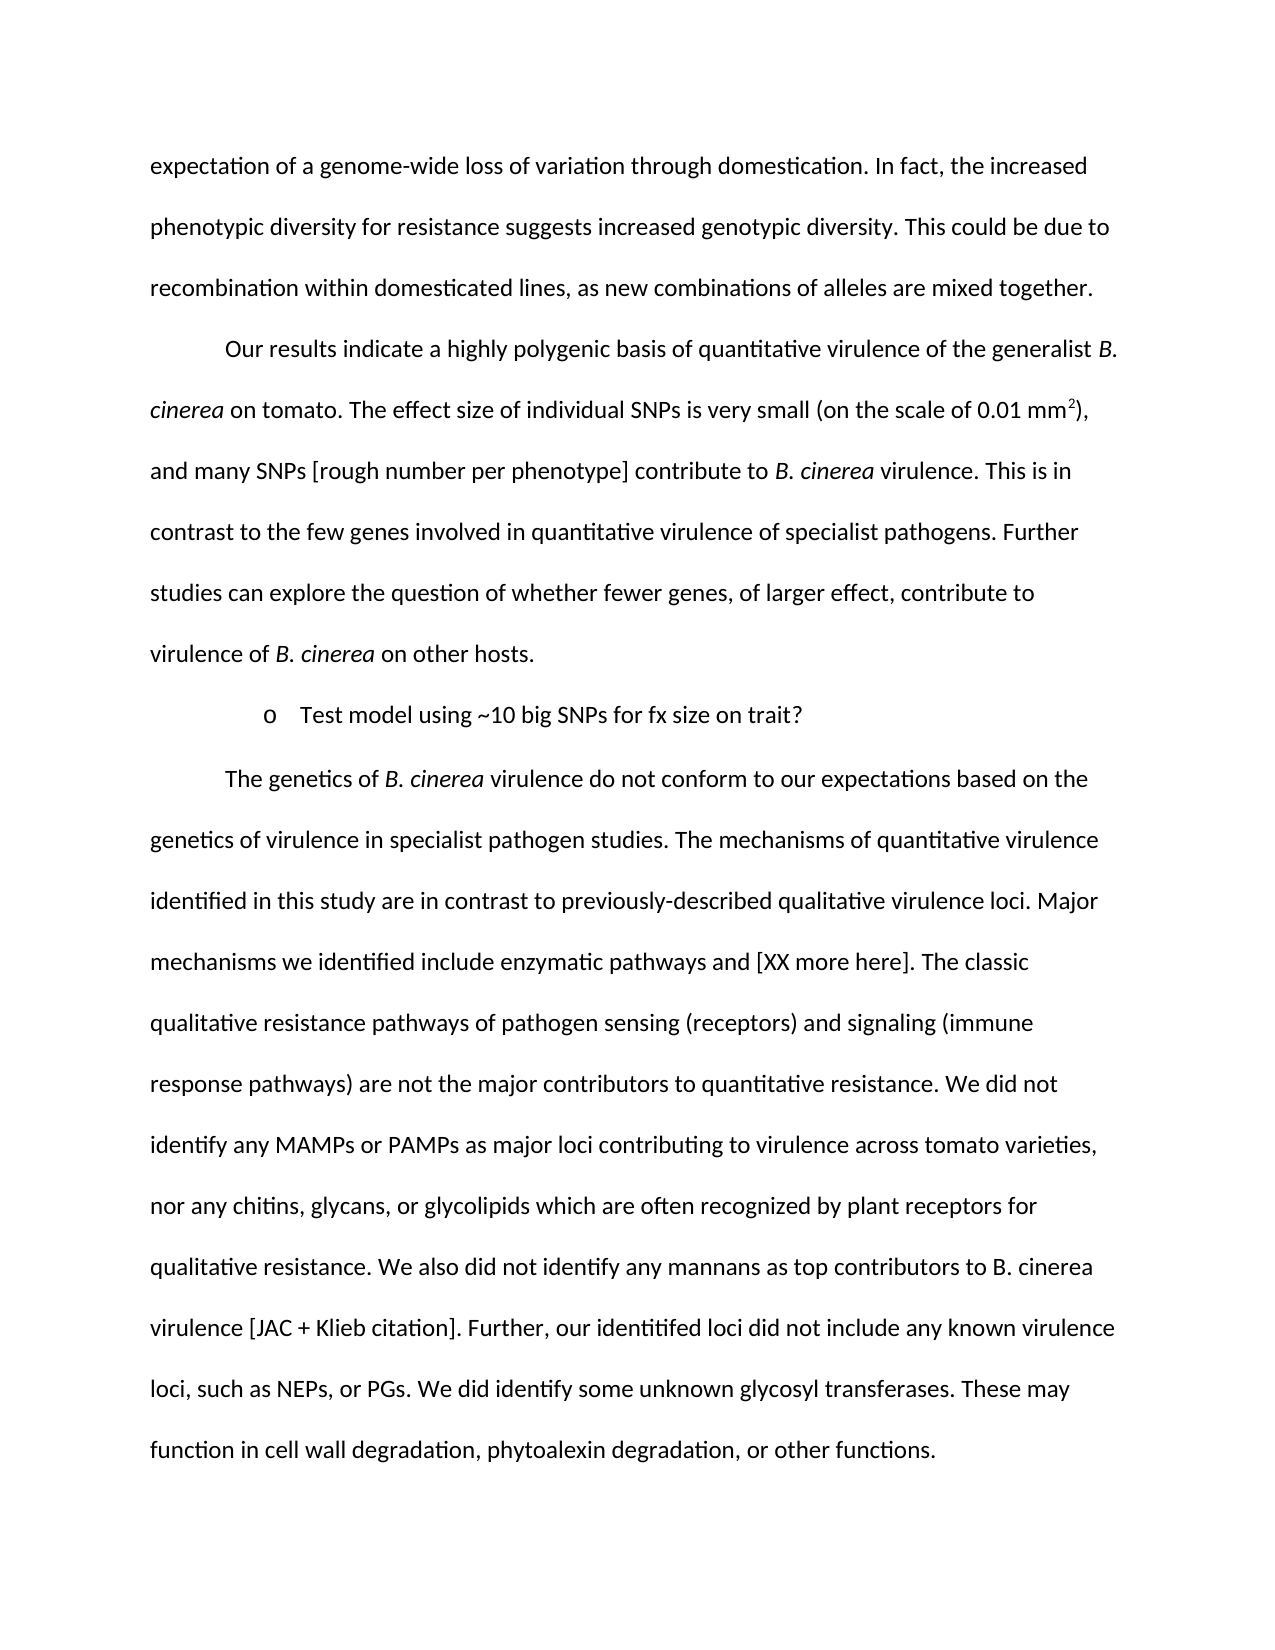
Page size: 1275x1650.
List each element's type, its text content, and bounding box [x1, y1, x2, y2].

list Test model using ~10 big SNPs for fx size on trait? [262, 699, 1125, 731]
text Our results indicate a highly polygenic basis of quantitative virulence of the generalist B. cinerea on tomato. The effect size of individual SNPs is very small (on the scale of 0.01 mm2), and many SNPs [rough number per phenotype] contribute to B. cinerea virulence. This is in contrast to the few genes involved in quantitative virulence of specialist pathogens. Further studies can explore the question of whether fewer genes, of larger effect, contribute to virulence of B. cinerea on other hosts. [150, 333, 1125, 669]
